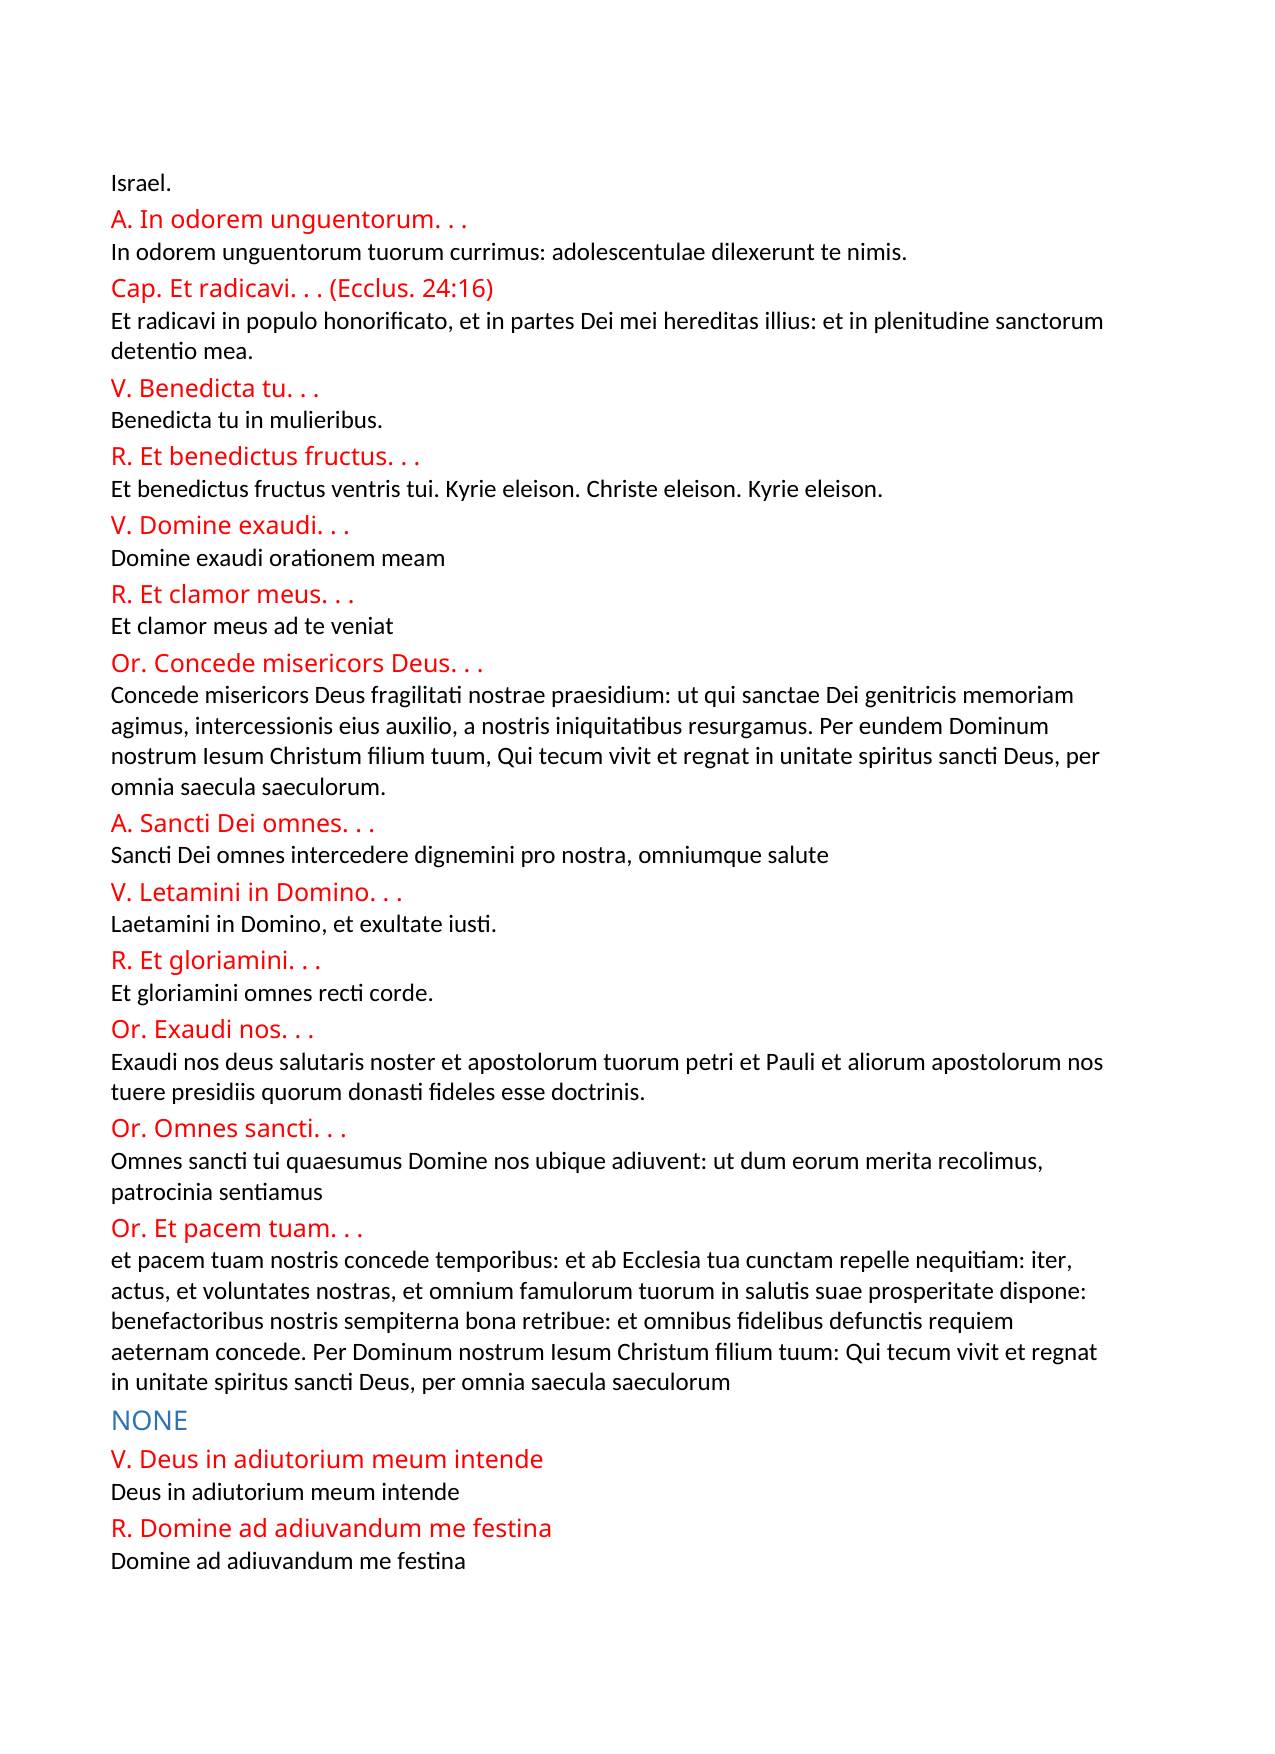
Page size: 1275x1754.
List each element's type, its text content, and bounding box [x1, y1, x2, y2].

text Sancti Dei omnes intercedere dignemini pro nostra, omniumque salute [111, 839, 1106, 870]
subtitle Or. Concede misericors Deus. . . [111, 645, 1106, 679]
text In odorem unguentorum tuorum currimus: adolescentulae dilexerunt te nimis. [111, 236, 1106, 267]
text et pacem tuam nostris concede temporibus: et ab Ecclesia tua cunctam repelle nequitiam: iter, actus, et voluntates nostras, et omnium famulorum tuorum in salutis suae prosperitate dispone: benefactoribus nostris sempiterna bona retribue: et omnibus fidelibus defunctis requiem aeternam concede. Per Dominum nostrum Iesum Christum filium tuum: Qui tecum vivit et regnat in unitate spiritus sancti Deus, per omnia saecula saeculorum [111, 1244, 1106, 1397]
subtitle V. Letamini in Domino. . . [111, 874, 1106, 908]
text Benedicta tu in mulieribus. [111, 404, 1106, 435]
text Omnes sancti tui quaesumus Domine nos ubique adiuvent: ut dum eorum merita recolimus, patrocinia sentiamus [111, 1145, 1106, 1206]
subtitle R. Domine ad adiuvandum me festina [111, 1511, 1106, 1545]
subtitle V. Domine exaudi. . . [111, 508, 1106, 542]
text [111, 167, 1106, 198]
text Et benedictus fructus ventris tui. Kyrie eleison. Christe eleison. Kyrie eleison. [111, 473, 1106, 503]
text Laetamini in Domino, et exultate iusti. [111, 908, 1106, 939]
subtitle V. Deus in adiutorium meum intende [111, 1442, 1106, 1476]
text Domine exaudi orationem meam [111, 542, 1106, 572]
subtitle A. Sancti Dei omnes. . . [111, 806, 1106, 839]
subtitle Cap. Et radicavi. . . (Ecclus. 24:16) [111, 271, 1106, 305]
subtitle Or. Omnes sancti. . . [111, 1111, 1106, 1145]
text Et clamor meus ad te veniat [111, 611, 1106, 641]
subtitle R. Et clamor meus. . . [111, 576, 1106, 611]
subtitle R. Et gloriamini. . . [111, 943, 1106, 977]
text Et gloriamini omnes recti corde. [111, 977, 1106, 1008]
text Exaudi nos deus salutaris noster et apostolorum tuorum petri et Pauli et aliorum apostolorum nos tuere presidiis quorum donasti fideles esse doctrinis. [111, 1046, 1106, 1107]
subtitle R. Et benedictus fructus. . . [111, 439, 1106, 473]
text Deus in adiutorium meum intende [111, 1476, 1106, 1507]
text Concede misericors Deus fragilitati nostrae praesidium: ut qui sanctae Dei genitricis memoriam agimus, intercessionis eius auxilio, a nostris iniquitatibus resurgamus. Per eundem Dominum nostrum Iesum Christum filium tuum, Qui tecum vivit et regnat in unitate spiritus sancti Deus, per omnia saecula saeculorum. [111, 679, 1106, 801]
subtitle NONE [111, 1401, 1106, 1438]
subtitle A. In odorem unguentorum. . . [111, 202, 1106, 236]
text Et radicavi in populo honorificato, et in partes Dei mei hereditas illius: et in plenitudine sanctorum detentio mea. [111, 305, 1106, 366]
subtitle V. Benedicta tu. . . [111, 370, 1106, 404]
text Domine ad adiuvandum me festina [111, 1545, 1106, 1576]
subtitle Or. Et pacem tuam. . . [111, 1210, 1106, 1244]
subtitle Or. Exaudi nos. . . [111, 1012, 1106, 1046]
